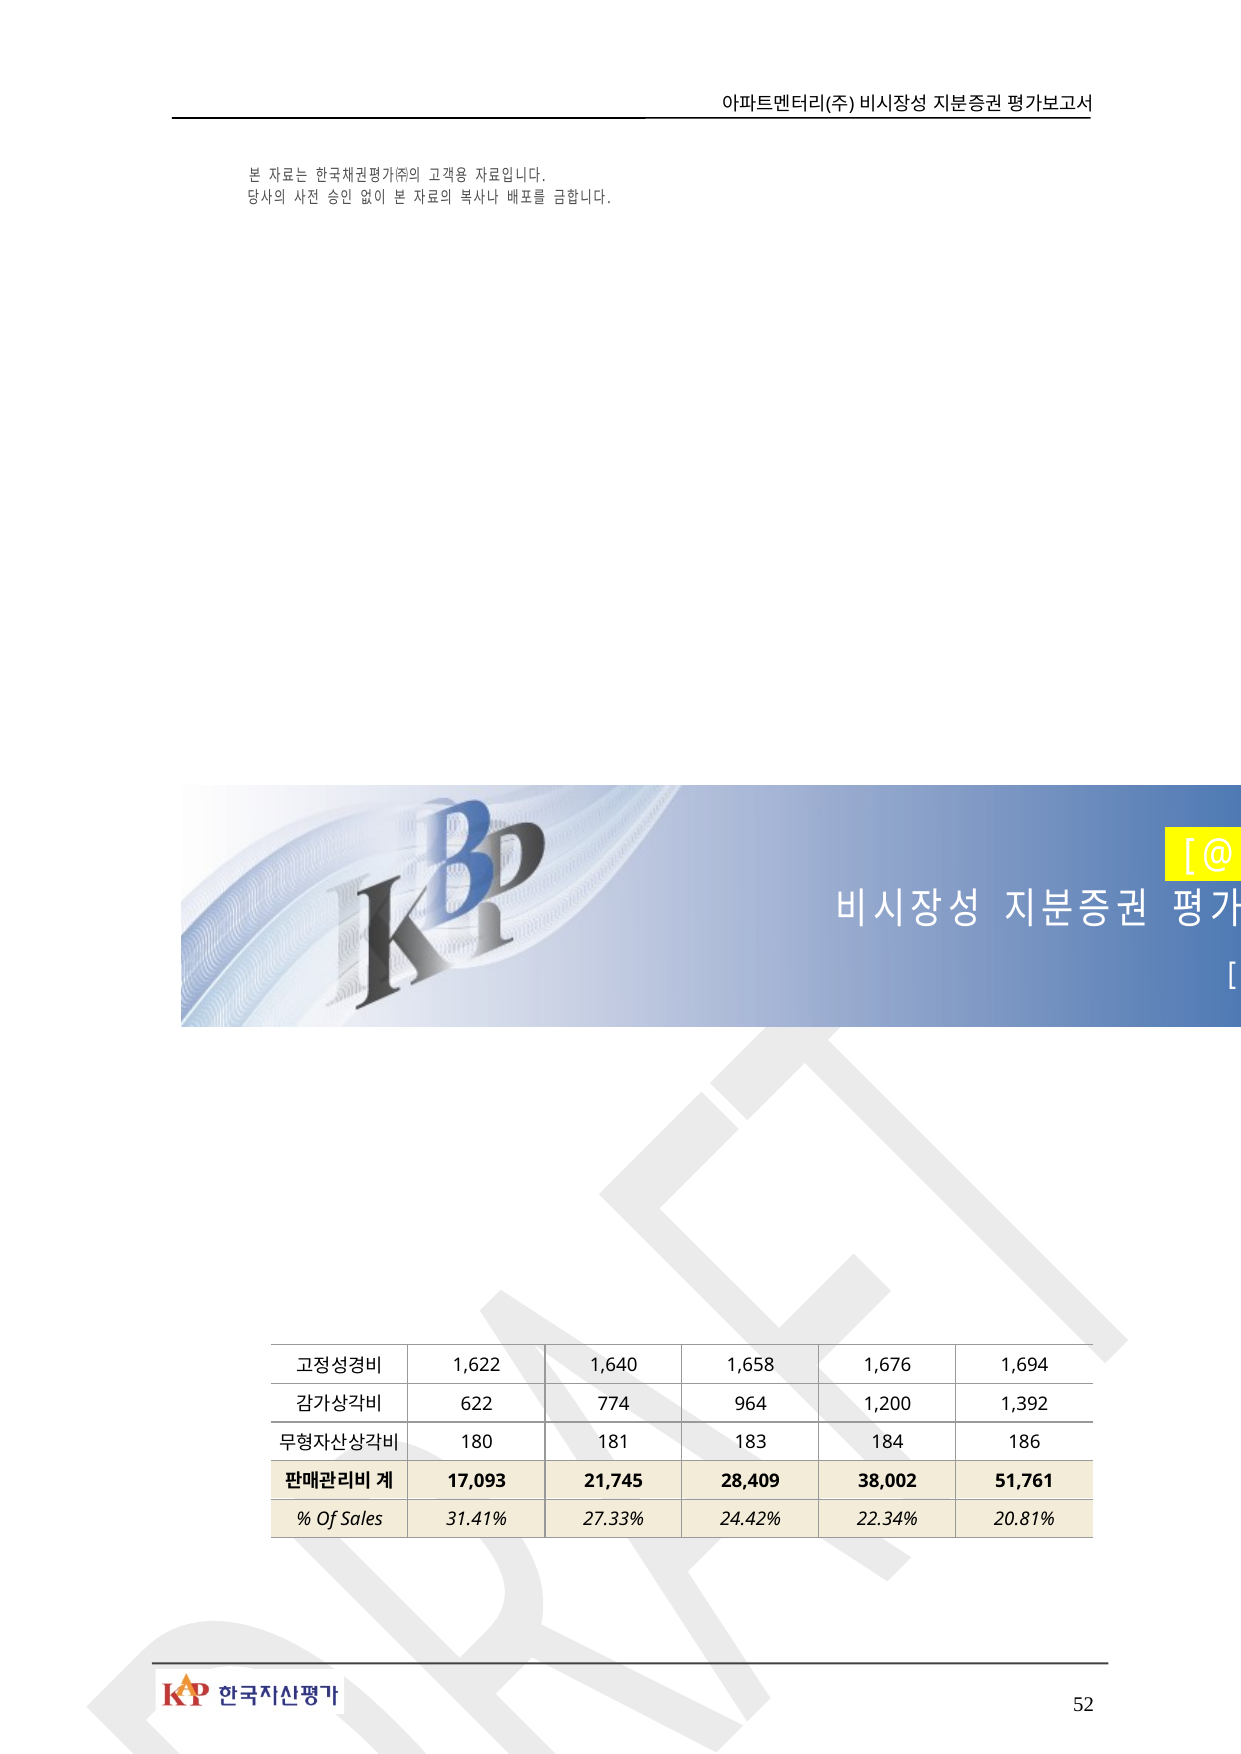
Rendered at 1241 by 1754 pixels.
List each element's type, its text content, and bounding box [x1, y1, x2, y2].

table_cell 20.81% [956, 1500, 1093, 1537]
table_cell 24.42% [682, 1500, 818, 1537]
table_cell 28,409 [682, 1461, 818, 1498]
table_cell 감가상각비 [271, 1384, 407, 1421]
table_cell 1,676 [819, 1345, 955, 1383]
table_cell 무형자산상각비 [271, 1423, 407, 1460]
table_cell 1,694 [956, 1345, 1093, 1383]
table_cell 38,002 [819, 1461, 955, 1498]
table_cell 183 [682, 1423, 818, 1460]
table_cell 181 [546, 1423, 681, 1460]
table_cell 31.41% [408, 1500, 544, 1537]
table_cell 964 [682, 1384, 818, 1421]
table_cell 51,761 [956, 1461, 1093, 1498]
table_cell % Of Sales [271, 1500, 407, 1537]
table_cell 1,658 [682, 1345, 818, 1383]
table_cell 1,200 [819, 1384, 955, 1421]
table_cell 1,392 [956, 1384, 1093, 1421]
table_cell 고정성경비 [271, 1345, 407, 1383]
table_cell 판매관리비 계 [271, 1461, 407, 1498]
table_cell 17,093 [408, 1461, 544, 1498]
table_cell 622 [408, 1384, 544, 1421]
table_cell 184 [819, 1423, 955, 1460]
table_cell 180 [408, 1423, 544, 1460]
table_cell 27.33% [546, 1500, 681, 1537]
table_cell 21,745 [546, 1461, 681, 1498]
table_cell 1,622 [408, 1345, 544, 1383]
table_cell 774 [546, 1384, 681, 1421]
table_cell 1,640 [546, 1345, 681, 1383]
picture [155, 1669, 345, 1714]
table_cell 186 [956, 1423, 1093, 1460]
table_cell 22.34% [819, 1500, 955, 1537]
